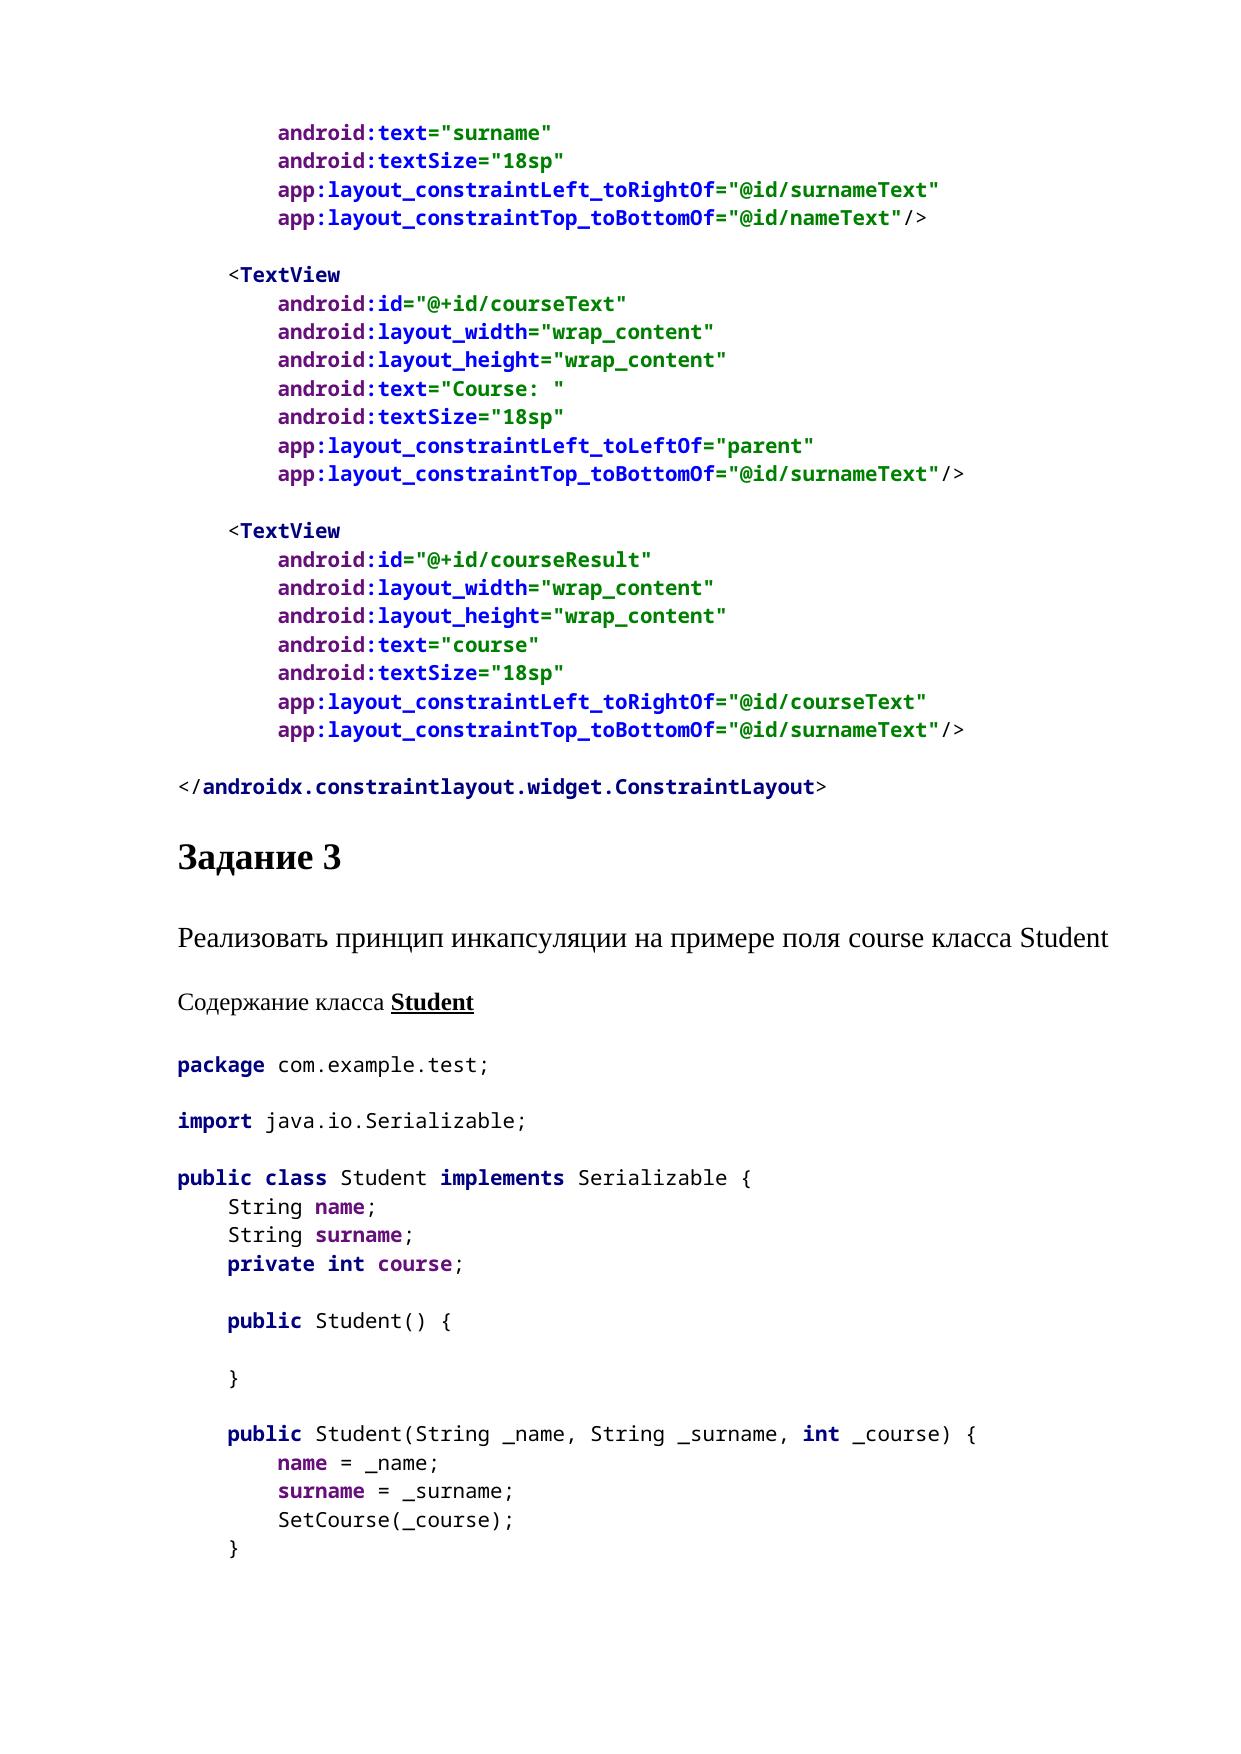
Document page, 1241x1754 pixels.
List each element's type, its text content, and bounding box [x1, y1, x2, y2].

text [177, 118, 1152, 801]
text package com.example.test; import java.io.Serializable; public class Student implements Serializable { String name; String surname; private int course; public Student() { } public Student(String _name, String _surname, int _course) { name = _name; surname = _surname; SetCourse(_course); } [177, 1050, 1152, 1562]
text Задание 3 [177, 834, 1152, 877]
text Содержание класса Student [177, 987, 1152, 1016]
text Реализовать принцип инкапсуляции на примере поля course класса Student [177, 920, 1152, 954]
